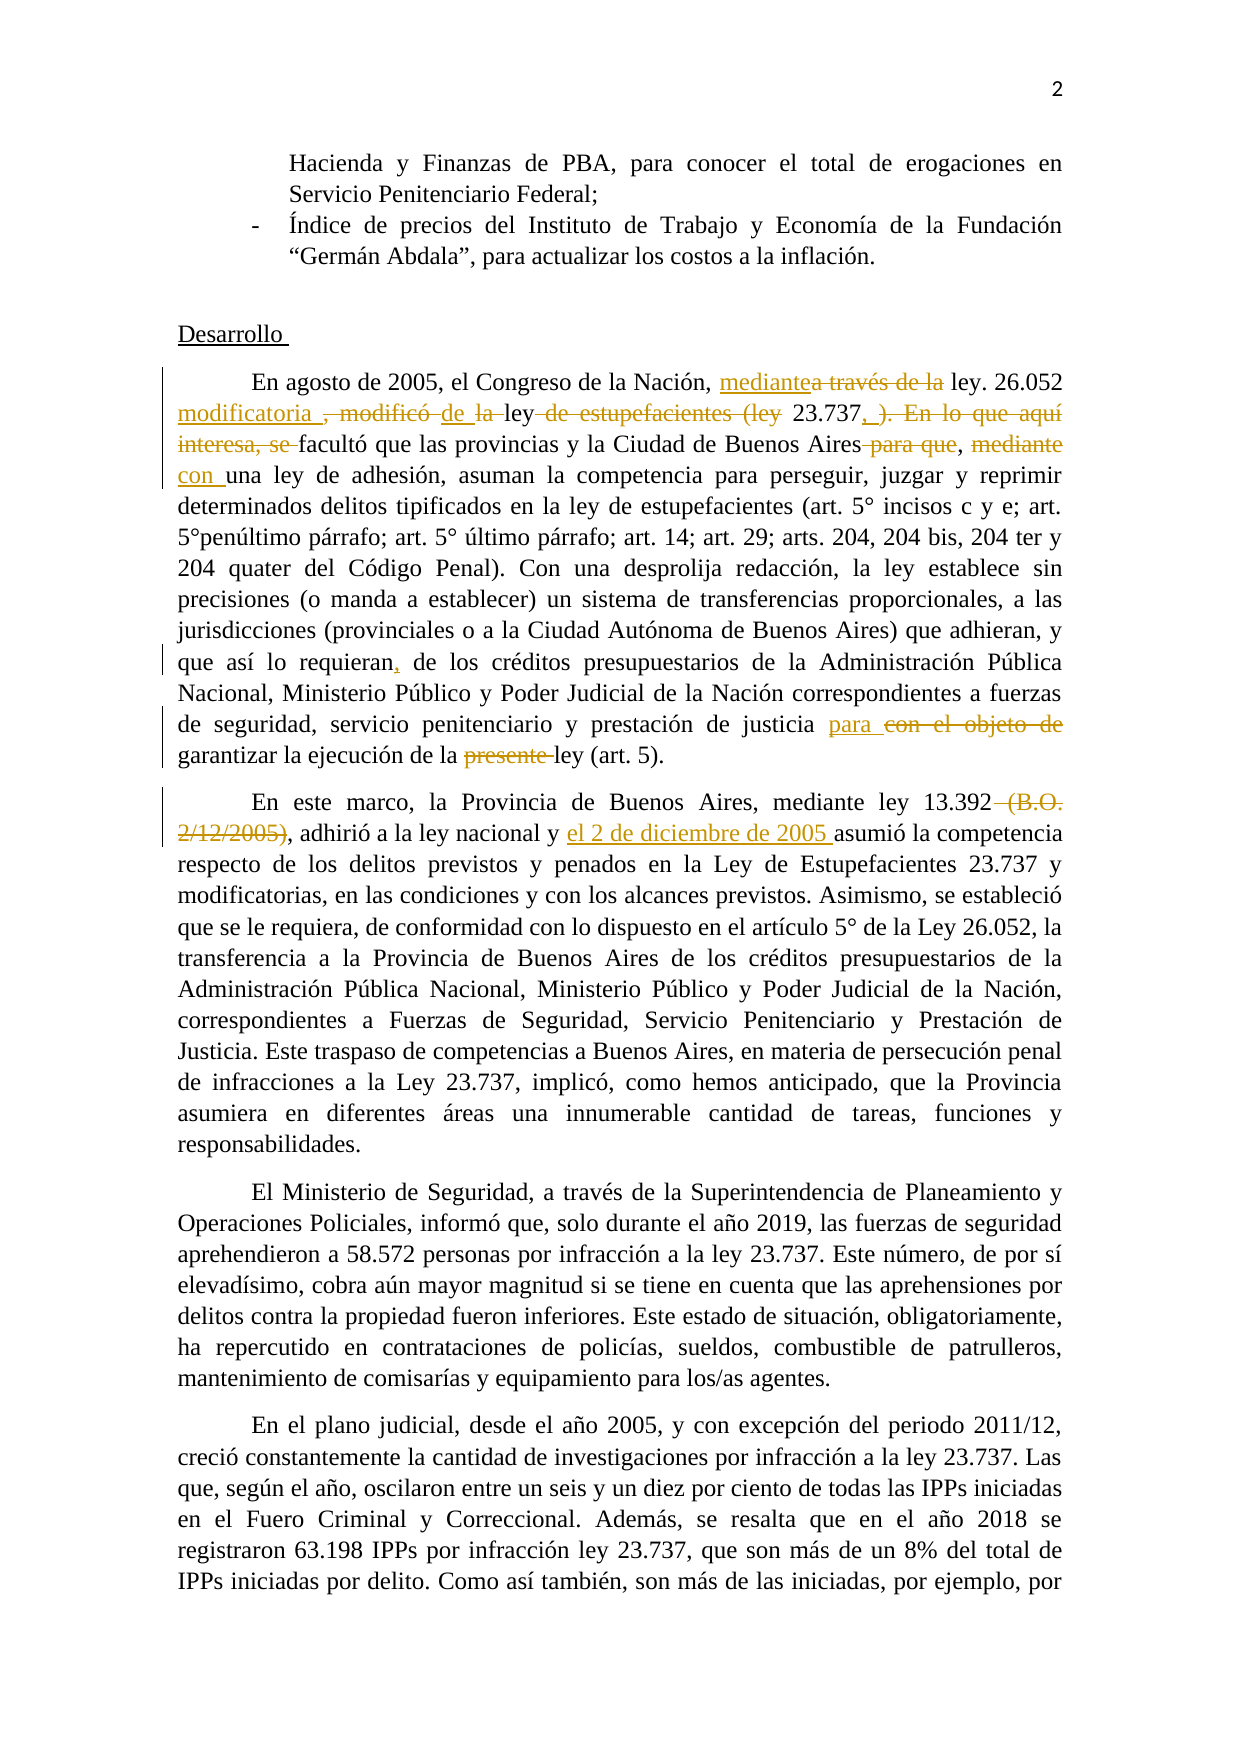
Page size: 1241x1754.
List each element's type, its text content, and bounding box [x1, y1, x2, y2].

text Desarrollo [177, 319, 1063, 348]
text En agosto de 2005, el Congreso de la Nación, ley. 26.052ley 23.737facultó que las provincias y la Ciudad de Buenos Aires, una ley de adhesión, asuman la competencia para perseguir, juzgar y reprimir determinados delitos tipificados en la ley de estupefacientes (art. 5° incisos c y e; art. 5°penúltimo párrafo; art. 5° último párrafo; art. 14; art. 29; arts. 204, 204 bis, 204 ter y 204 quater del Código Penal). Con una desprolija redacción, la ley establece sin precisiones (o manda a establecer) un sistema de transferencias proporcionales, a las jurisdicciones (provinciales o a la Ciudad Autónoma de Buenos Aires) que adhieran, y que así lo requieran de los créditos presupuestarios de la Administración Pública Nacional, Ministerio Público y Poder Judicial de la Nación correspondientes a fuerzas de seguridad, servicio penitenciario y prestación de justicia garantizar la ejecución de la ley (art. 5). [177, 367, 1063, 768]
text El Ministerio de Seguridad, a través de la Superintendencia de Planeamiento y Operaciones Policiales, informó que, solo durante el año 2019, las fuerzas de seguridad aprehendieron a 58.572 personas por infracción a la ley 23.737. Este número, de por sí elevadísimo, cobra aún mayor magnitud si se tiene en cuenta que las aprehensiones por delitos contra la propiedad fueron inferiores. Este estado de situación, obligatoriamente, ha repercutido en contrataciones de policías, sueldos, combustible de patrulleros, mantenimiento de comisarías y equipamiento para los/as agentes. [177, 1177, 1063, 1392]
list Índice de precios del Instituto de Trabajo y Economía de la Fundación “Germán Abdala”, para actualizar los costos a la inflación. [251, 210, 1063, 269]
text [177, 1411, 1063, 1594]
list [251, 148, 1063, 207]
text En este marco, la Provincia de Buenos Aires, mediante ley 13.392, adhirió a la ley nacional y asumió la competencia respecto de los delitos previstos y penados en la Ley de Estupefacientes 23.737 y modificatorias, en las condiciones y con los alcances previstos. Asimismo, se estableció que se le requiera, de conformidad con lo dispuesto en el artículo 5° de la Ley 26.052, la transferencia a la Provincia de Buenos Aires de los créditos presupuestarios de la Administración Pública Nacional, Ministerio Público y Poder Judicial de la Nación, correspondientes a Fuerzas de Seguridad, Servicio Penitenciario y Prestación de Justicia. Este traspaso de competencias a Buenos Aires, en materia de persecución penal de infracciones a la Ley 23.737, implicó, como hemos anticipado, que la Provincia asumiera en diferentes áreas una innumerable cantidad de tareas, funciones y responsabilidades. [177, 787, 1063, 1158]
